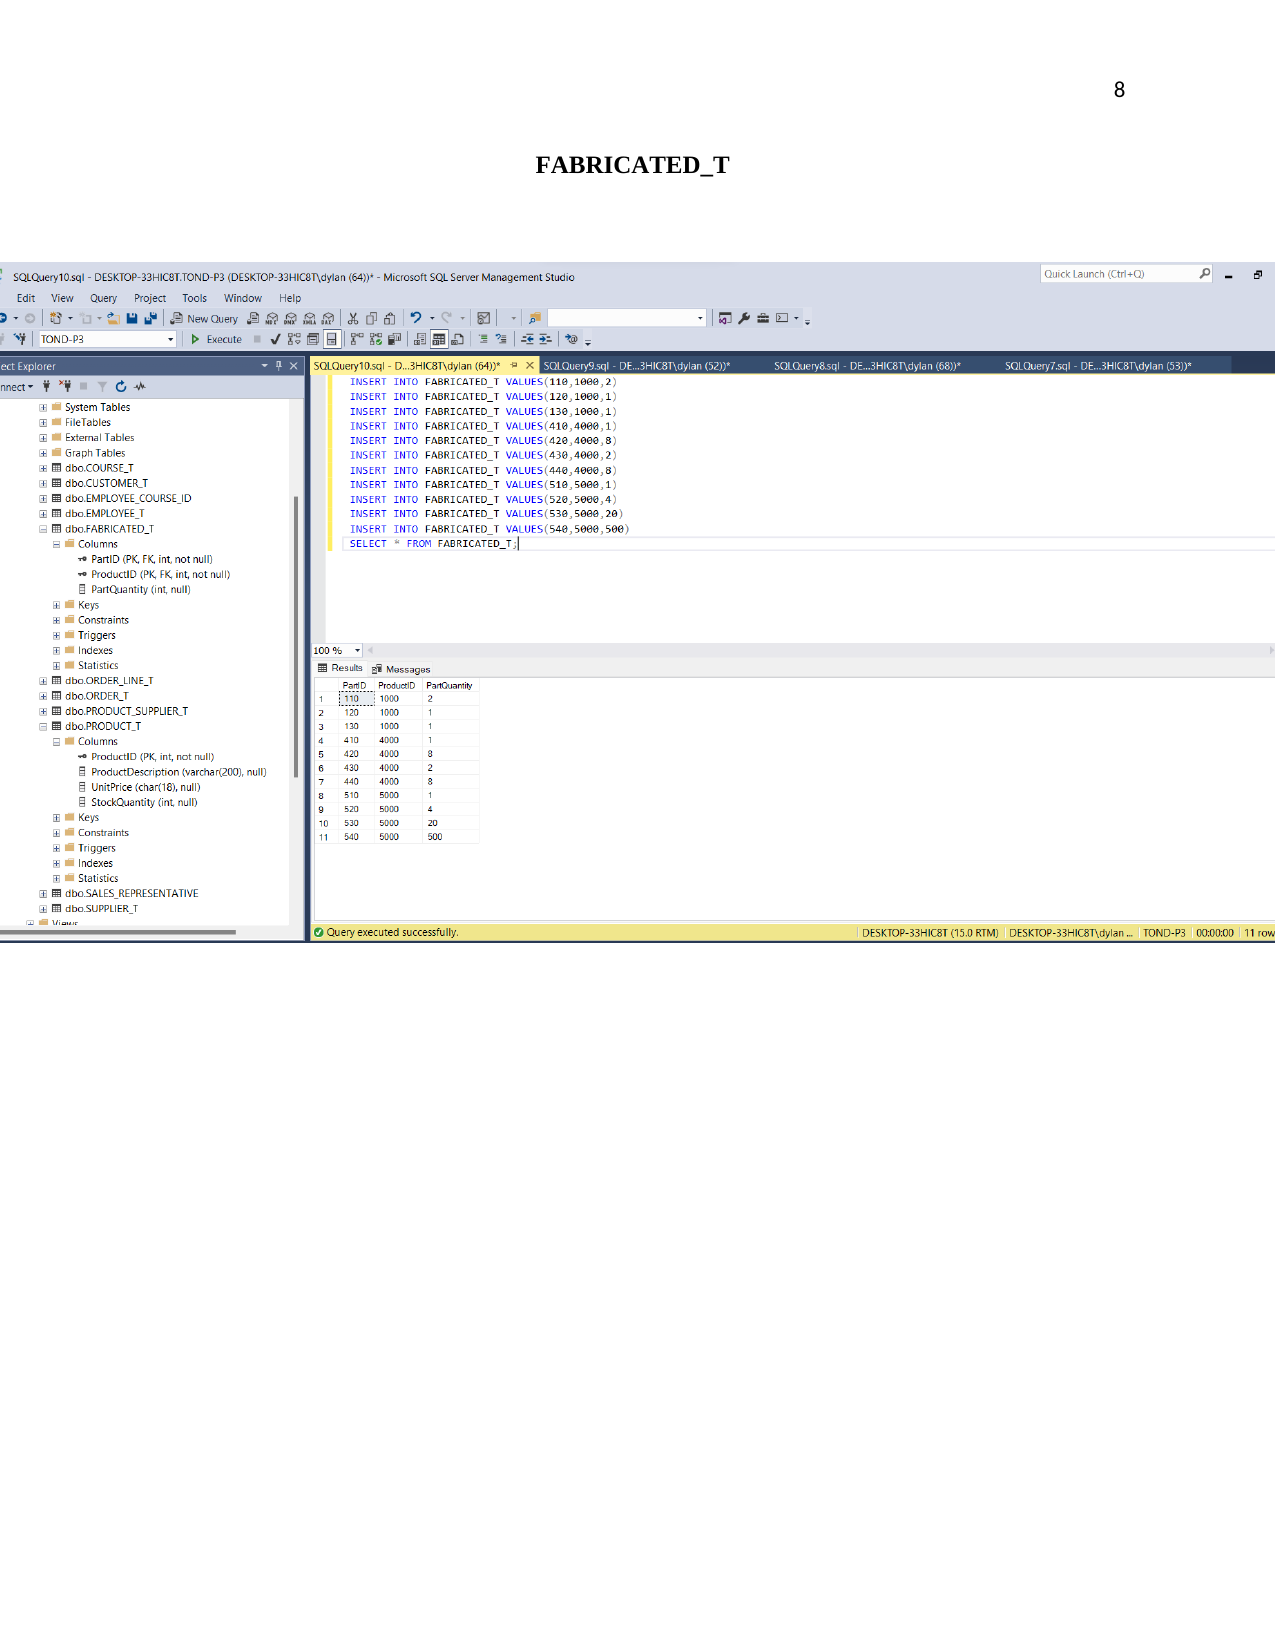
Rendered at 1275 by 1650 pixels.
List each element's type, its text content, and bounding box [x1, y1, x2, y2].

picture [0, 262, 1275, 943]
text FABRICATED_T [525, 150, 1125, 179]
